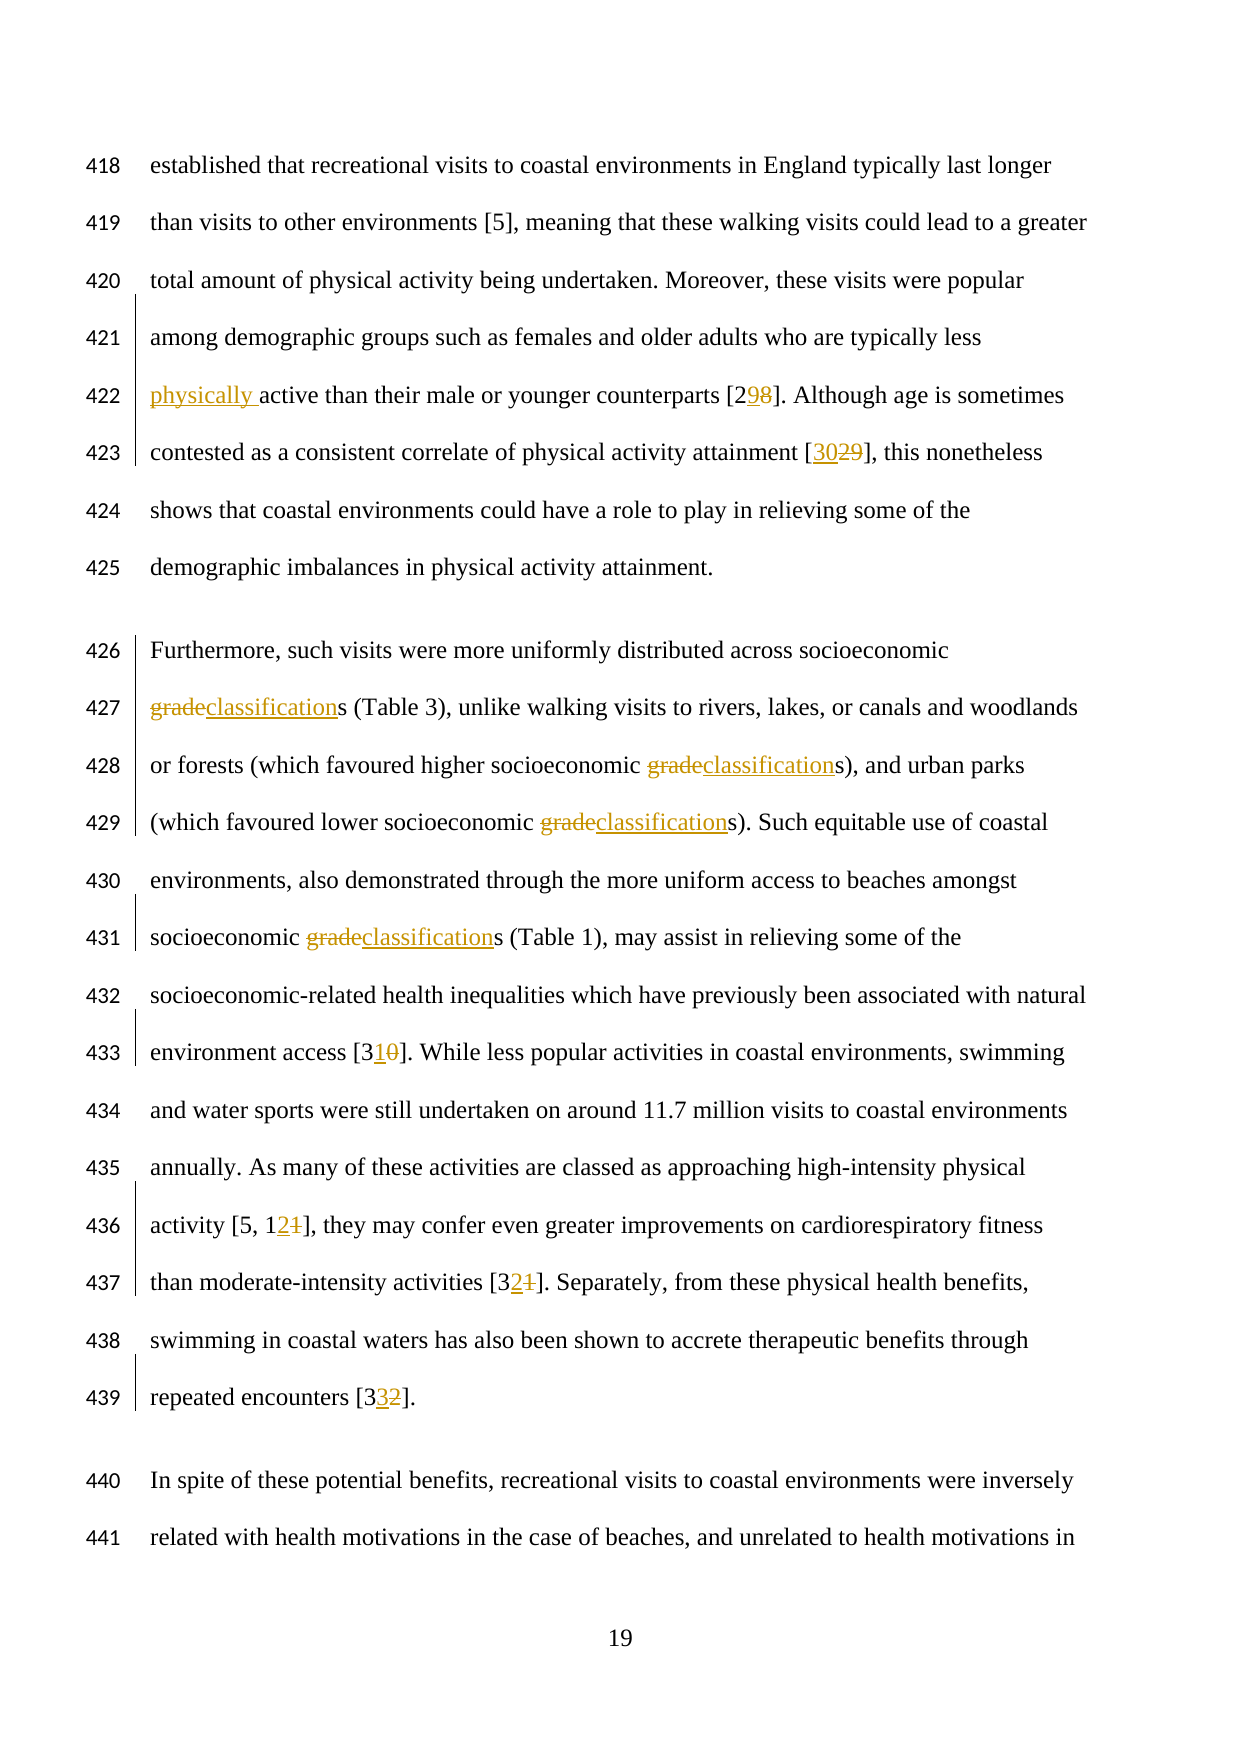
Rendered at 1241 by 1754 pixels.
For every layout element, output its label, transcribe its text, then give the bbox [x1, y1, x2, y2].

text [150, 1465, 1090, 1551]
text Furthermore, such visits were more uniformly distributed across socioeconomic s (Table 3), unlike walking visits to rivers, lakes, or canals and woodlands or forests (which favoured higher socioeconomic s), and urban parks (which favoured lower socioeconomic s). Such equitable use of coastal environments, also demonstrated through the more uniform access to beaches amongst socioeconomic s (Table 1), may assist in relieving some of the socioeconomic-related health inequalities which have previously been associated with natural environment access [3]. While less popular activities in coastal environments, swimming and water sports were still undertaken on around 11.7 million visits to coastal environments annually. As many of these activities are classed as approaching high-intensity physical activity [5, 1], they may confer even greater improvements on cardiorespiratory fitness than moderate-intensity activities [3]. Separately, from these physical health benefits, swimming in coastal waters has also been shown to accrete therapeutic benefits through repeated encounters [3]. [150, 635, 1090, 1411]
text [150, 150, 1090, 581]
